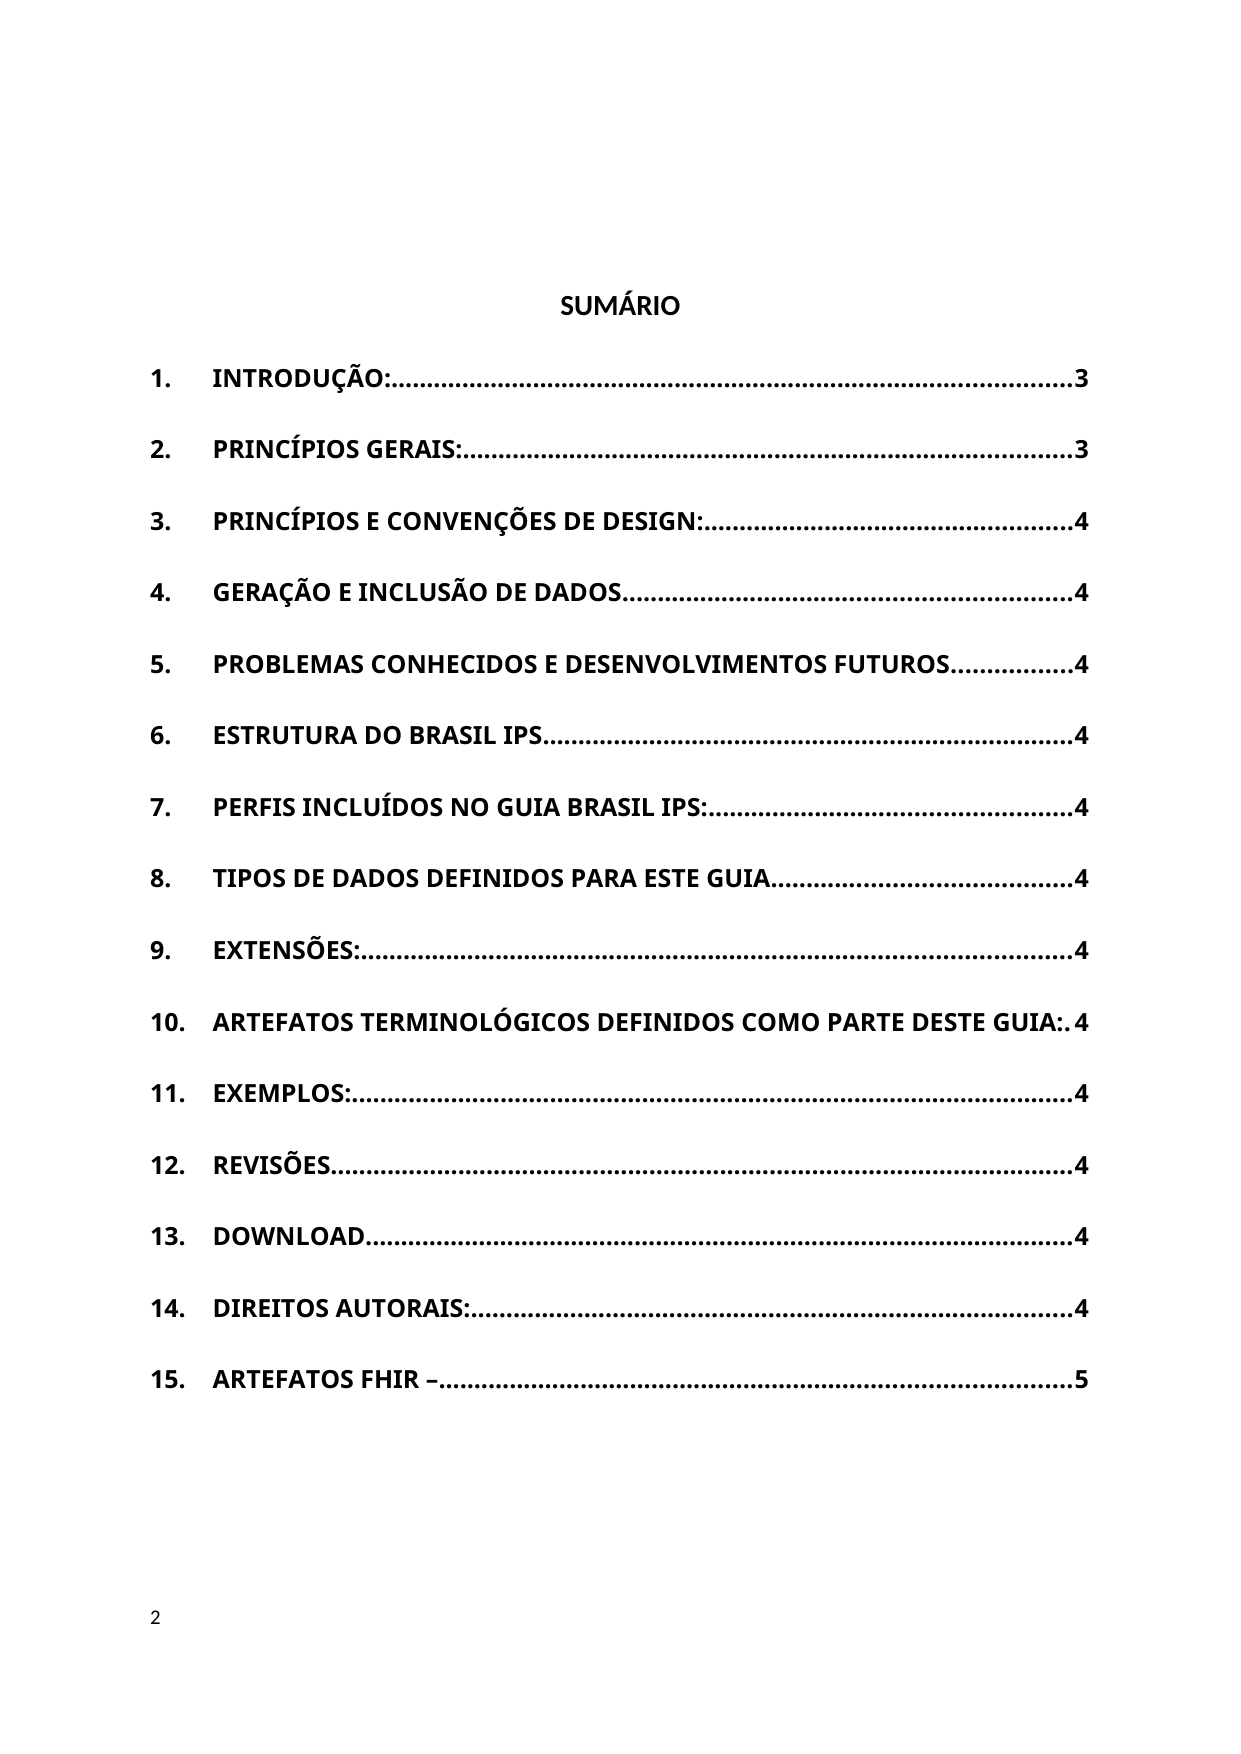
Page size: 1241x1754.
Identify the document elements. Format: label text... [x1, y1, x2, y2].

text 14. Direitos Autorais: 4 [150, 1291, 1090, 1324]
text 3. Princípios e Convenções de Design: 4 [150, 503, 1090, 537]
text 15. Artefatos FHIR – 5 [150, 1362, 1090, 1396]
text 6. Estrutura do Brasil IPS 4 [150, 718, 1090, 752]
text 2. Princípios Gerais: 3 [150, 432, 1090, 466]
text 12. Revisões 4 [150, 1147, 1090, 1181]
title SUMÁRIO [150, 287, 1090, 323]
text 8. Tipos de Dados definidos para este Guia 4 [150, 861, 1090, 895]
text 11. Exemplos: 4 [150, 1076, 1090, 1110]
text 5. Problemas Conhecidos e Desenvolvimentos Futuros 4 [150, 646, 1090, 681]
text 7. Perfis incluídos no Guia Brasil IPS: 4 [150, 789, 1090, 824]
text 1. Introdução: 3 [150, 360, 1090, 394]
text 13. Download 4 [150, 1219, 1090, 1253]
text 10. Artefatos terminológicos definidos como parte deste Guia: 4 [150, 1004, 1090, 1038]
text 9. Extensões: 4 [150, 933, 1090, 967]
text 4. Geração e Inclusão de Dados 4 [150, 575, 1090, 609]
